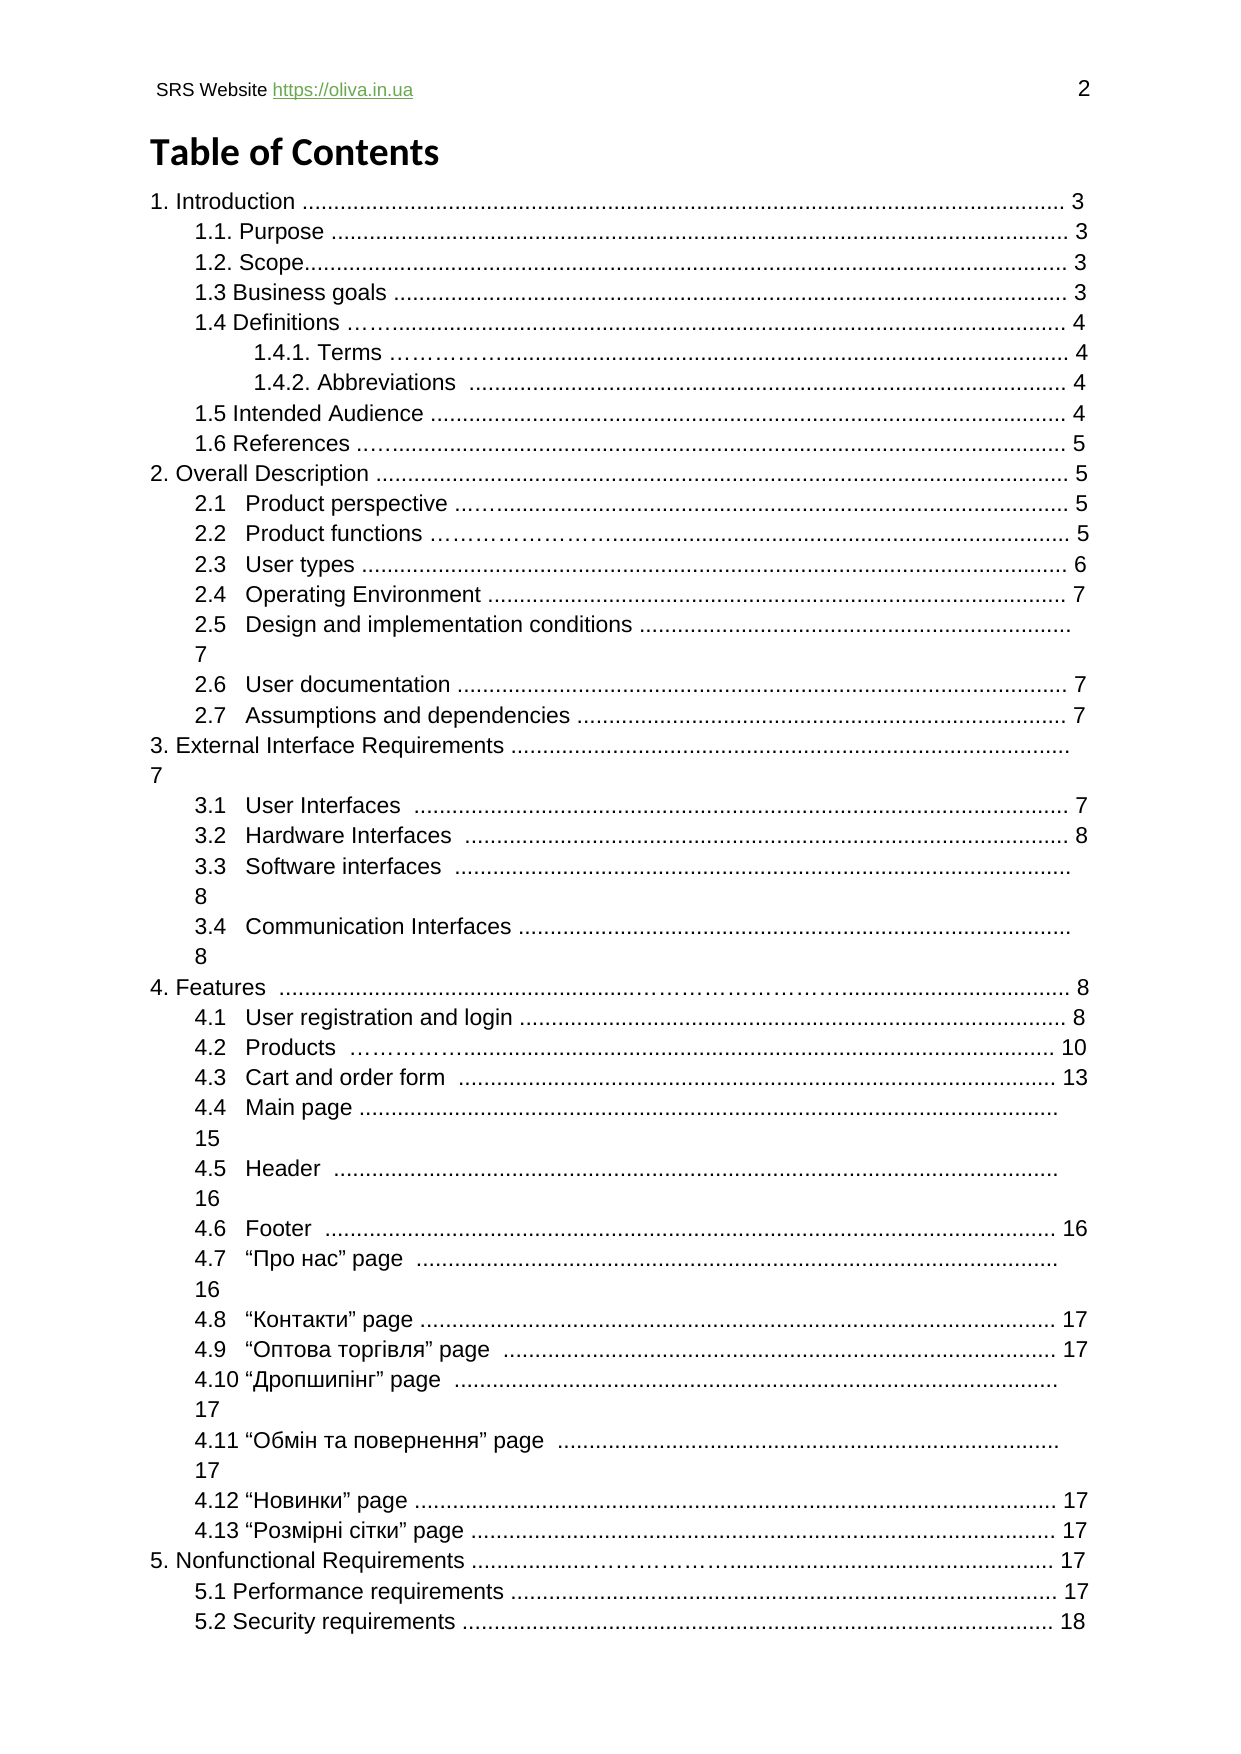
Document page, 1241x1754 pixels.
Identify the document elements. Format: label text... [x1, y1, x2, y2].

text 3.4 Communication Interfaces ....................................................................................... 8 [194, 913, 1090, 969]
text 3. External Interface Requirements ........................................................................................ 7 [150, 732, 1090, 788]
text 1.5 Intended Audience .................................................................................................... 4 [194, 399, 1090, 426]
text 5. Nonfunctional Requirements ...................………………................................................... 17 [150, 1547, 1090, 1574]
subtitle Table of Contents [150, 127, 1090, 176]
text 4.11 “Обмін та повернення” page ............................................................................... 17 [194, 1427, 1090, 1483]
text 4.7 “Про нас” page ..................................................................................................... 16 [194, 1245, 1090, 1302]
text 2.5 Design and implementation conditions .................................................................... 7 [194, 611, 1090, 667]
text 1.2. Scope........................................................................................................................ 3 [194, 248, 1090, 275]
text 4.10 “Дропшипінг” page ............................................................................................... 17 [194, 1366, 1090, 1423]
text 4.5 Header .................................................................................................................. 16 [194, 1155, 1090, 1211]
text 4.4 Main page .............................................................................................................. 15 [194, 1094, 1090, 1151]
text 3.3 Software interfaces ................................................................................................. 8 [194, 853, 1090, 909]
